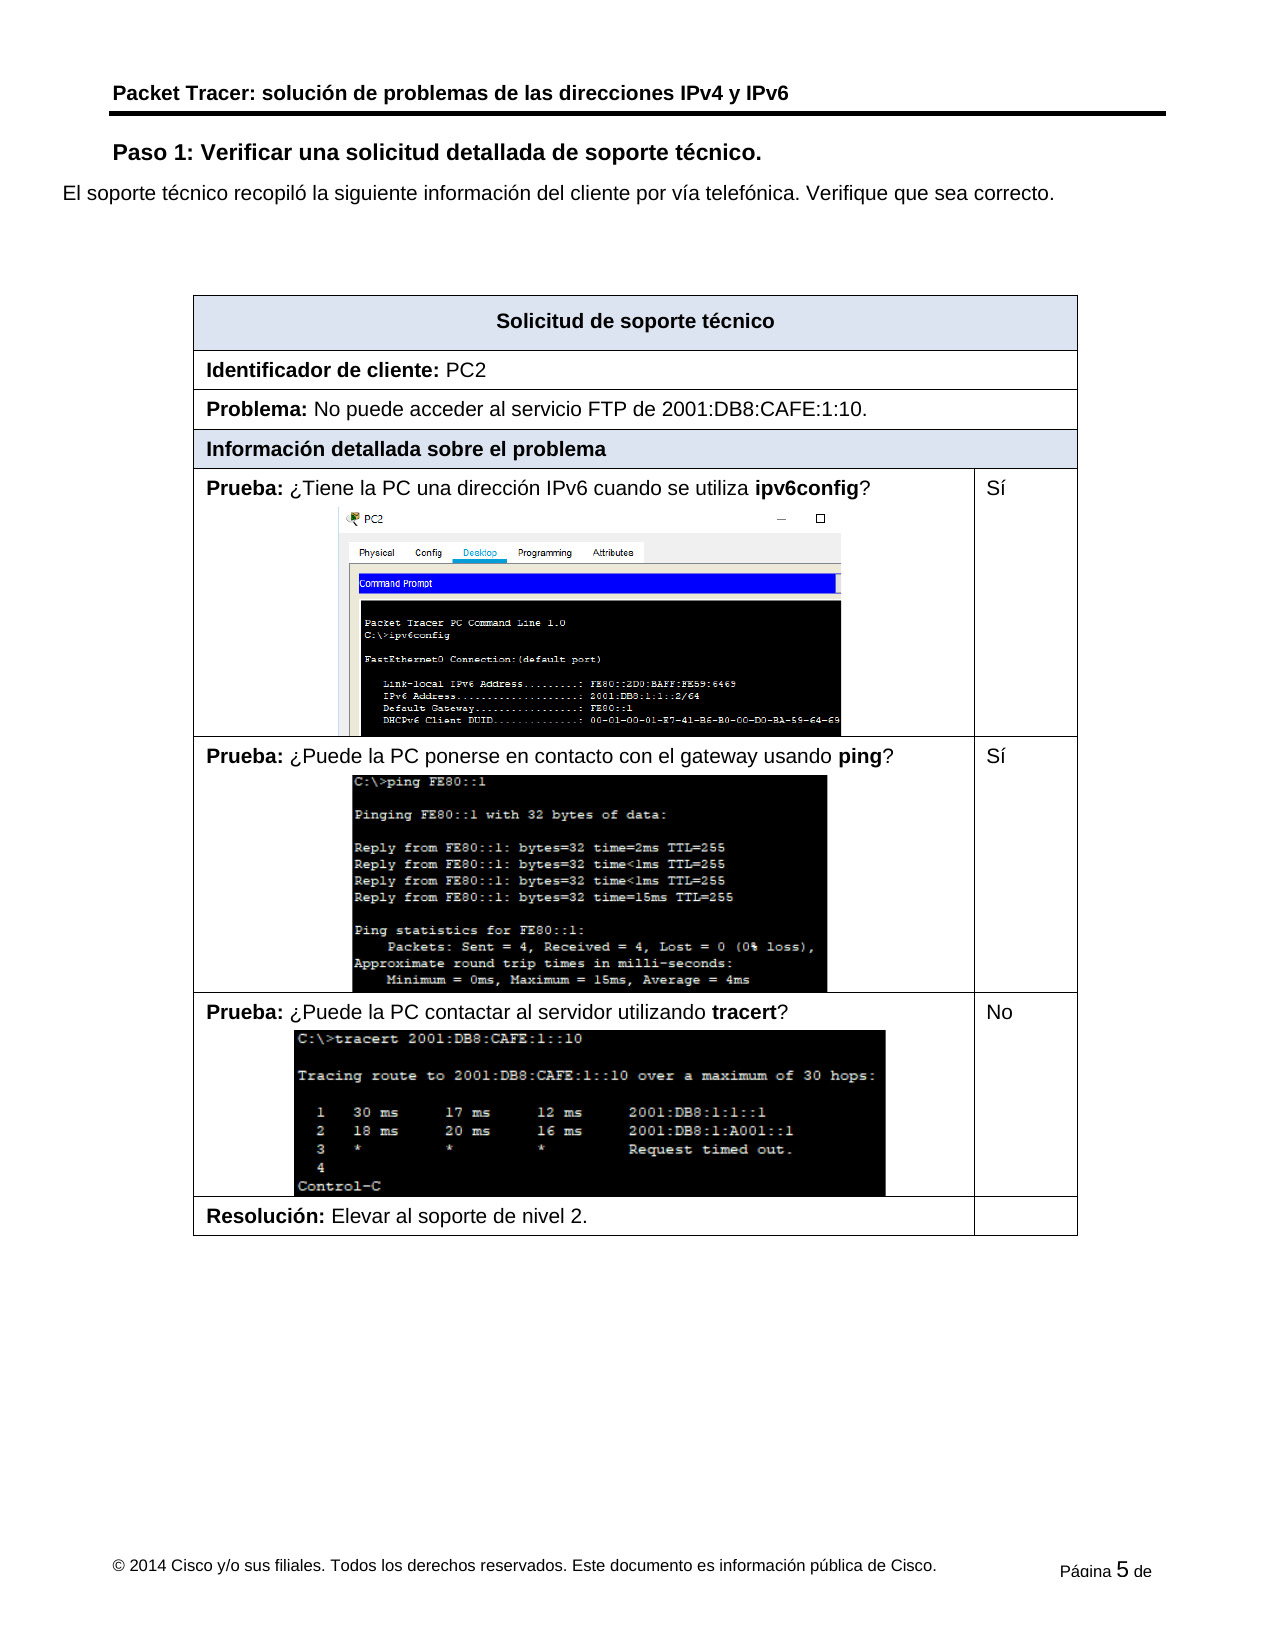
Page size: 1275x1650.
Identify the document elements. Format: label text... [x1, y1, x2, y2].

table_cell Identificador de cliente: PC2 [194, 351, 1077, 389]
table_cell Problema: No puede acceder al servicio FTP de 2001:DB8:CAFE:1:10. [194, 390, 1077, 428]
picture [338, 507, 842, 736]
picture [352, 775, 828, 992]
table_cell Sí [975, 469, 1077, 736]
table_cell Resolución: Elevar al soporte de nivel 2. [194, 1197, 974, 1235]
table_cell Información detallada sobre el problema [194, 430, 1077, 468]
picture [294, 1030, 886, 1196]
subtitle Paso 1: Verificar una solicitud detallada de soporte técnico. [112, 138, 1208, 165]
table_header Solicitud de soporte técnico [194, 296, 1077, 350]
table_cell [975, 1197, 1077, 1235]
table_cell No [975, 993, 1077, 1196]
text El soporte técnico recopiló la siguiente información del cliente por vía telefónica. Verifique que sea correcto. [62, 181, 1208, 205]
table_cell Prueba: ¿Puede la PC contactar al servidor utilizando tracert? [194, 993, 974, 1196]
table_cell Sí [975, 737, 1077, 992]
table_cell Prueba: ¿Puede la PC ponerse en contacto con el gateway usando ping? [194, 737, 974, 992]
table_cell Prueba: ¿Tiene la PC una dirección IPv6 cuando se utiliza ipv6config? [194, 469, 974, 736]
